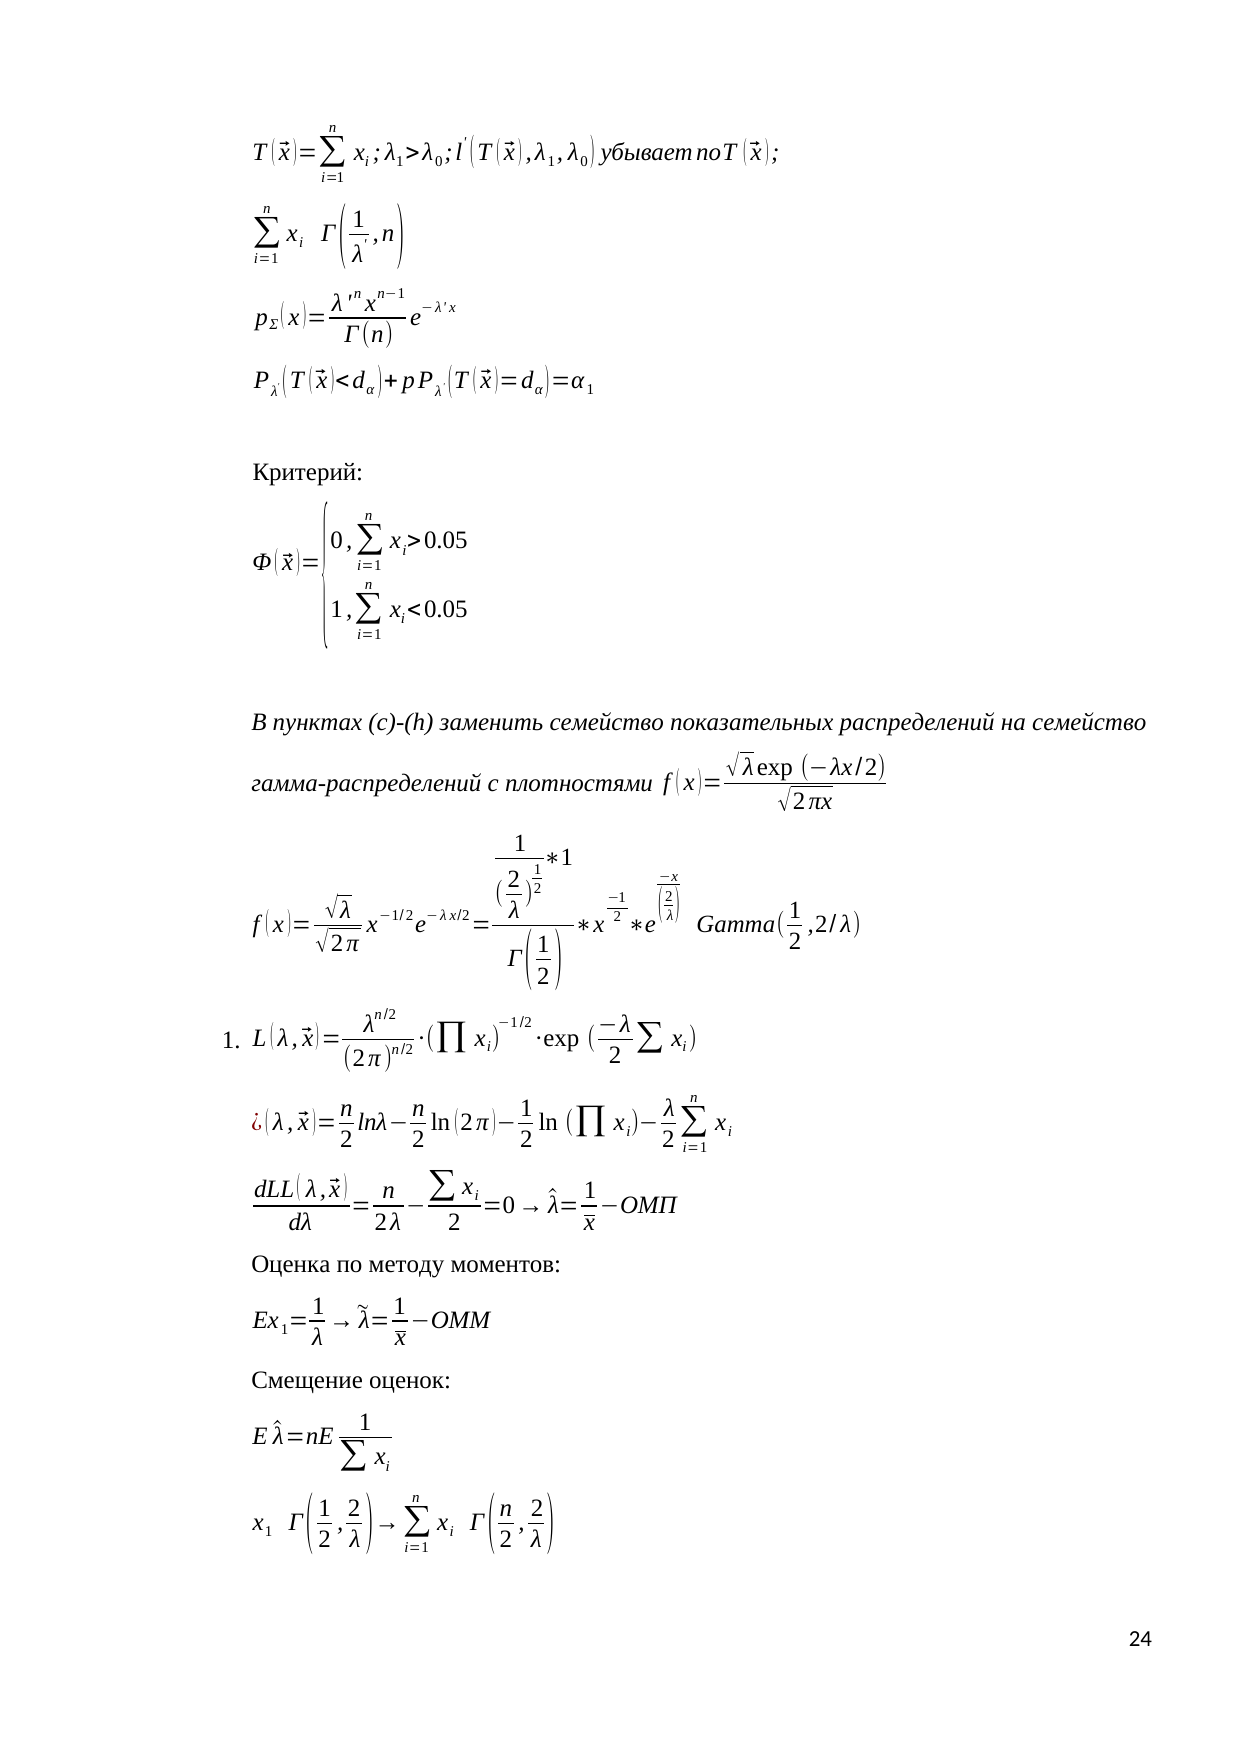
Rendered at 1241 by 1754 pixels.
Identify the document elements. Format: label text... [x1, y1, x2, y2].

text Смещение оценок: [251, 1365, 1152, 1394]
list В пунктах (c)-(h) заменить семейство показательных распределений на семейство гамма-распределений с плотностями [251, 707, 1152, 815]
text Критерий: [252, 457, 1152, 486]
text Оценка по методу моментов: [251, 1249, 1152, 1278]
